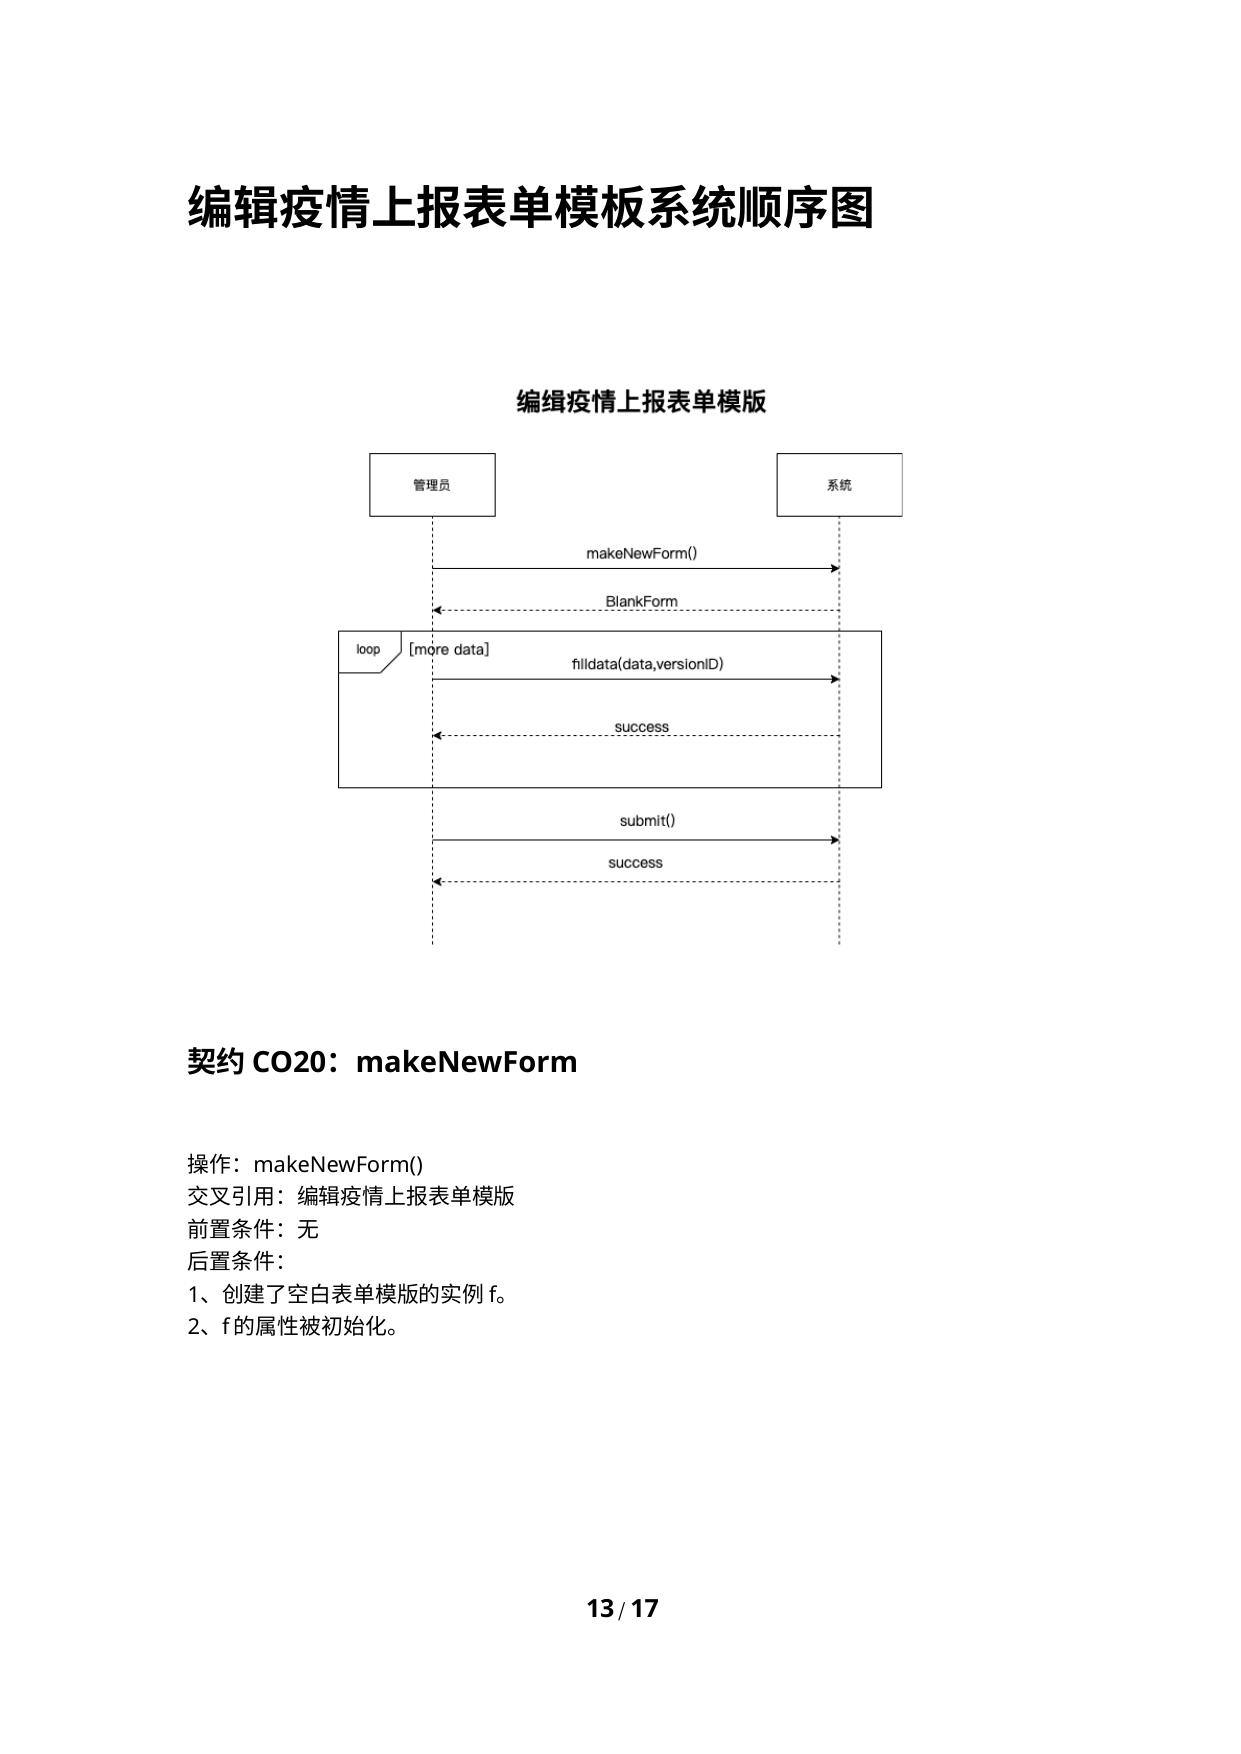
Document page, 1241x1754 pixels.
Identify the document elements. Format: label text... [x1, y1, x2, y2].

text 2、f的属性被初始化。 [187, 1309, 1053, 1341]
text 1、创建了空白表单模版的实例f。 [187, 1276, 1053, 1309]
text 操作：makeNewForm() [187, 1146, 1053, 1179]
picture [337, 381, 903, 946]
text 前置条件：无 [187, 1211, 1053, 1244]
subtitle 编辑疫情上报表单模板系统顺序图 [187, 156, 1053, 253]
text 交叉引用：编辑疫情上报表单模版 [187, 1179, 1053, 1211]
subtitle 契约CO20：makeNewForm [187, 1028, 1053, 1093]
text 后置条件： [187, 1244, 1053, 1276]
